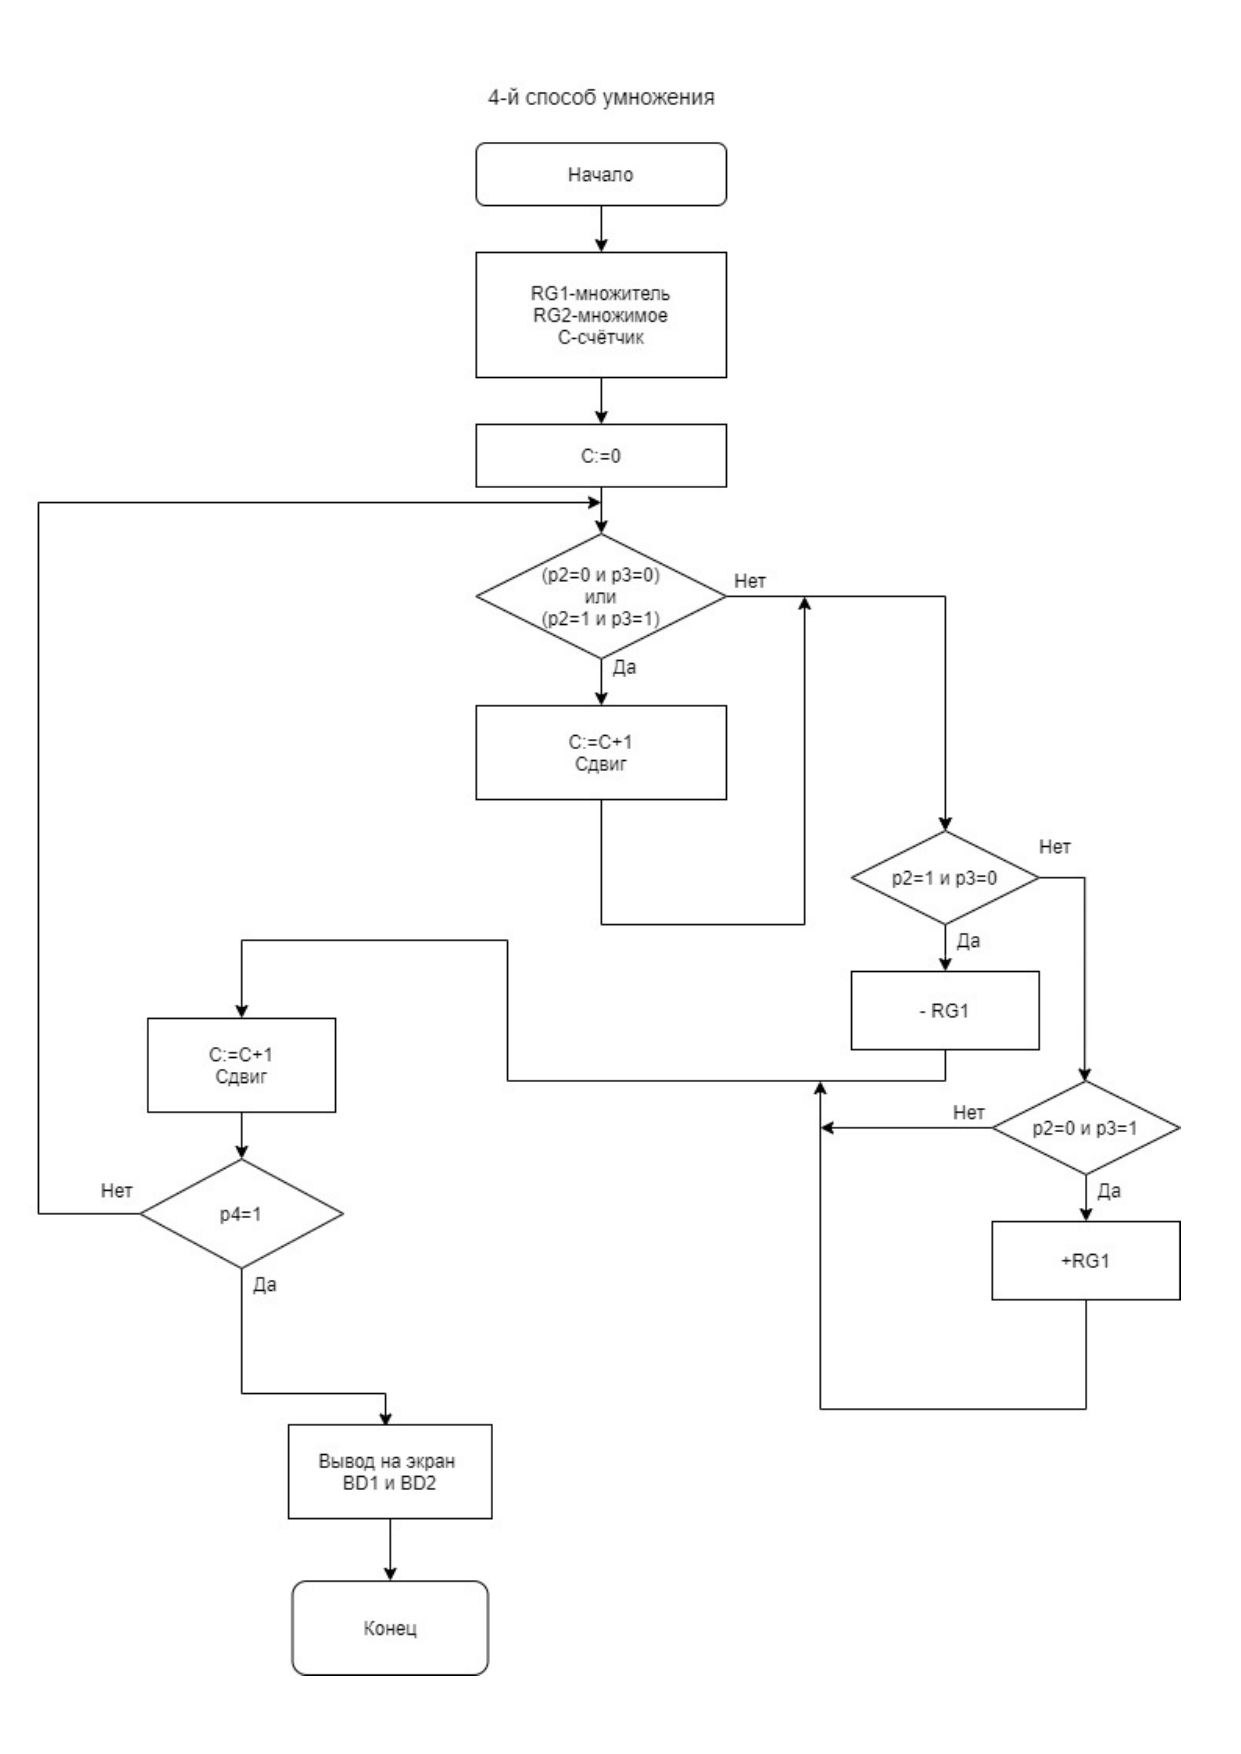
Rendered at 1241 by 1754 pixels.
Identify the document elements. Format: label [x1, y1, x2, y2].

picture [27, 80, 1181, 1676]
